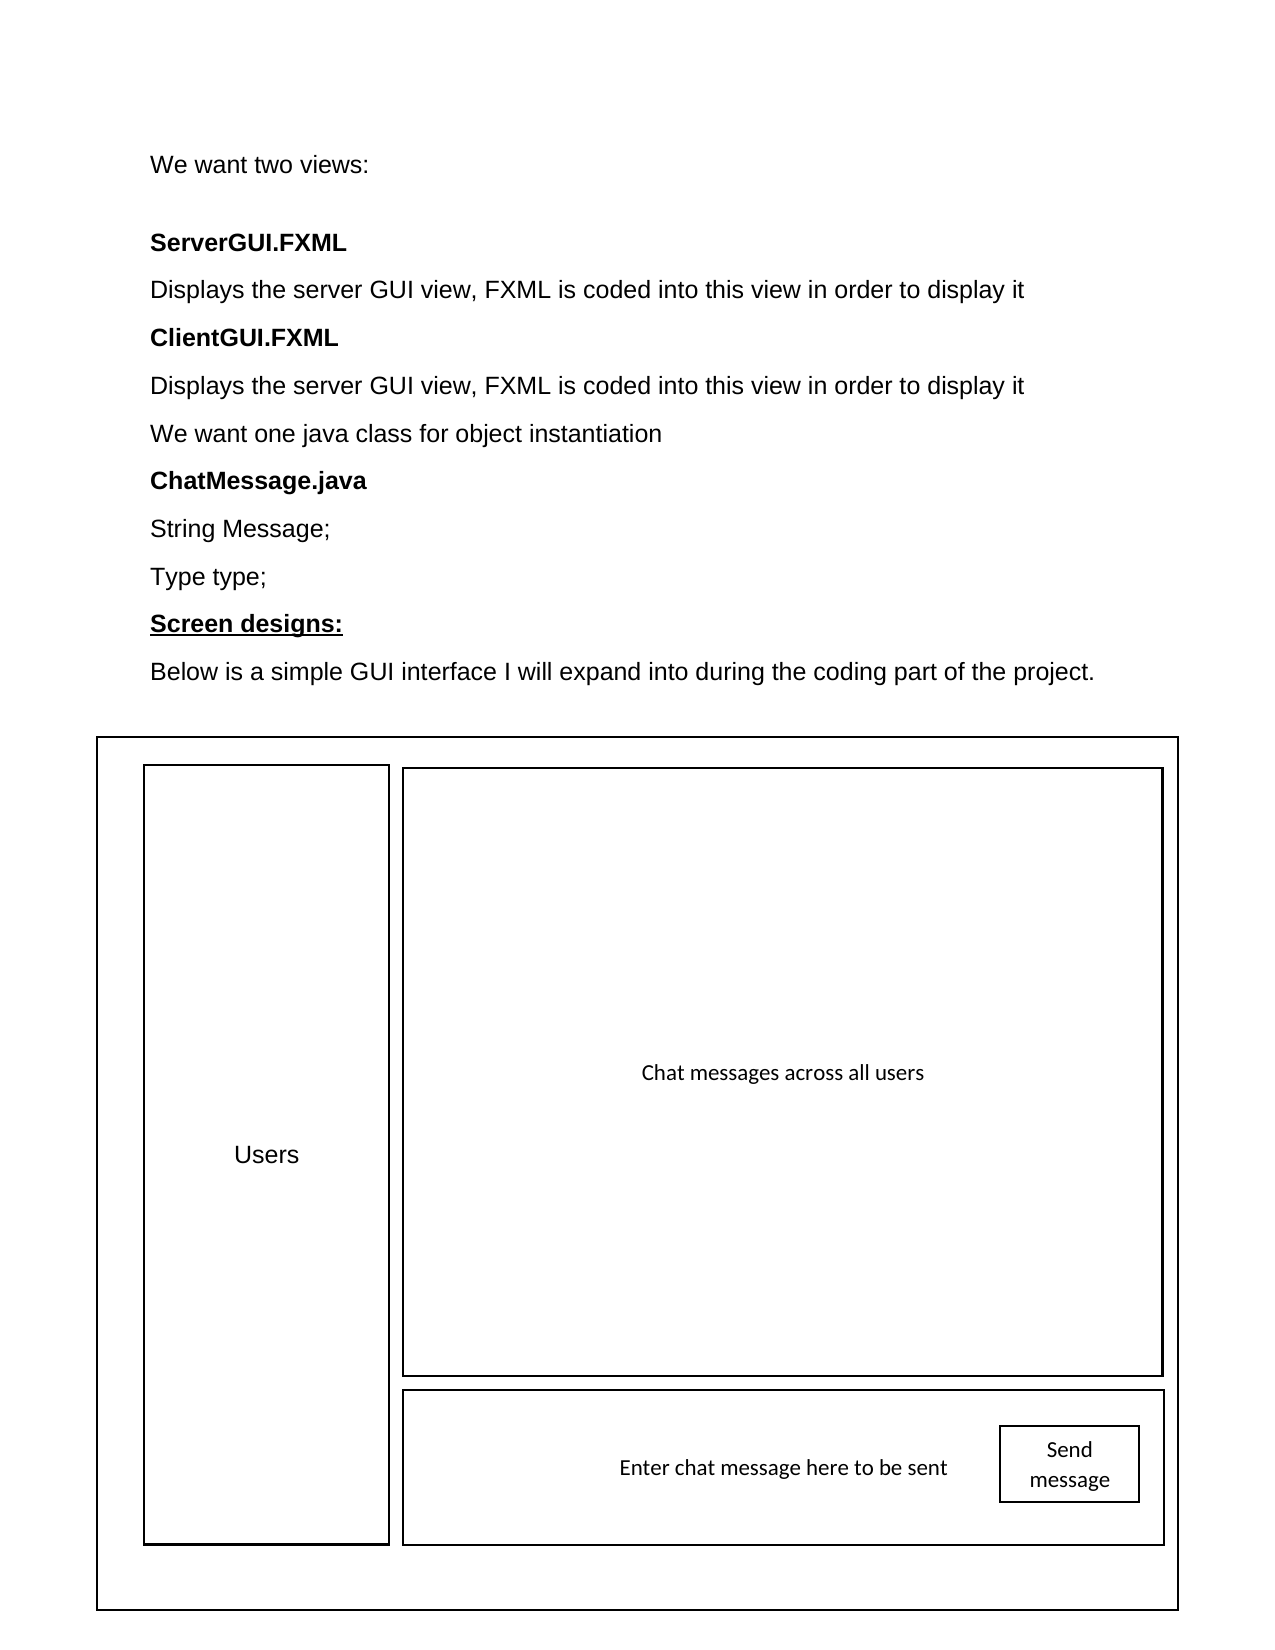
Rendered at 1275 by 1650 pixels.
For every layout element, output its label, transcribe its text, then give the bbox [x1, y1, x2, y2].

text Displays the server GUI view, FXML is coded into this view in order to display it [150, 371, 1125, 400]
text String Message; [150, 514, 1125, 543]
text Displays the server GUI view, FXML is coded into this view in order to display it [150, 276, 1125, 304]
text ChatMessage.java [150, 466, 1125, 495]
text ServerGUI.FXML [150, 228, 1125, 257]
text Screen designs: [150, 609, 1125, 638]
text We want two views: [150, 150, 1125, 209]
text ClientGUI.FXML [150, 323, 1125, 352]
text We want one java class for object instantiation [150, 419, 1125, 447]
text Type type; [150, 562, 1125, 591]
text Below is a simple GUI interface I will expand into during the coding part of the project. [150, 657, 1125, 686]
